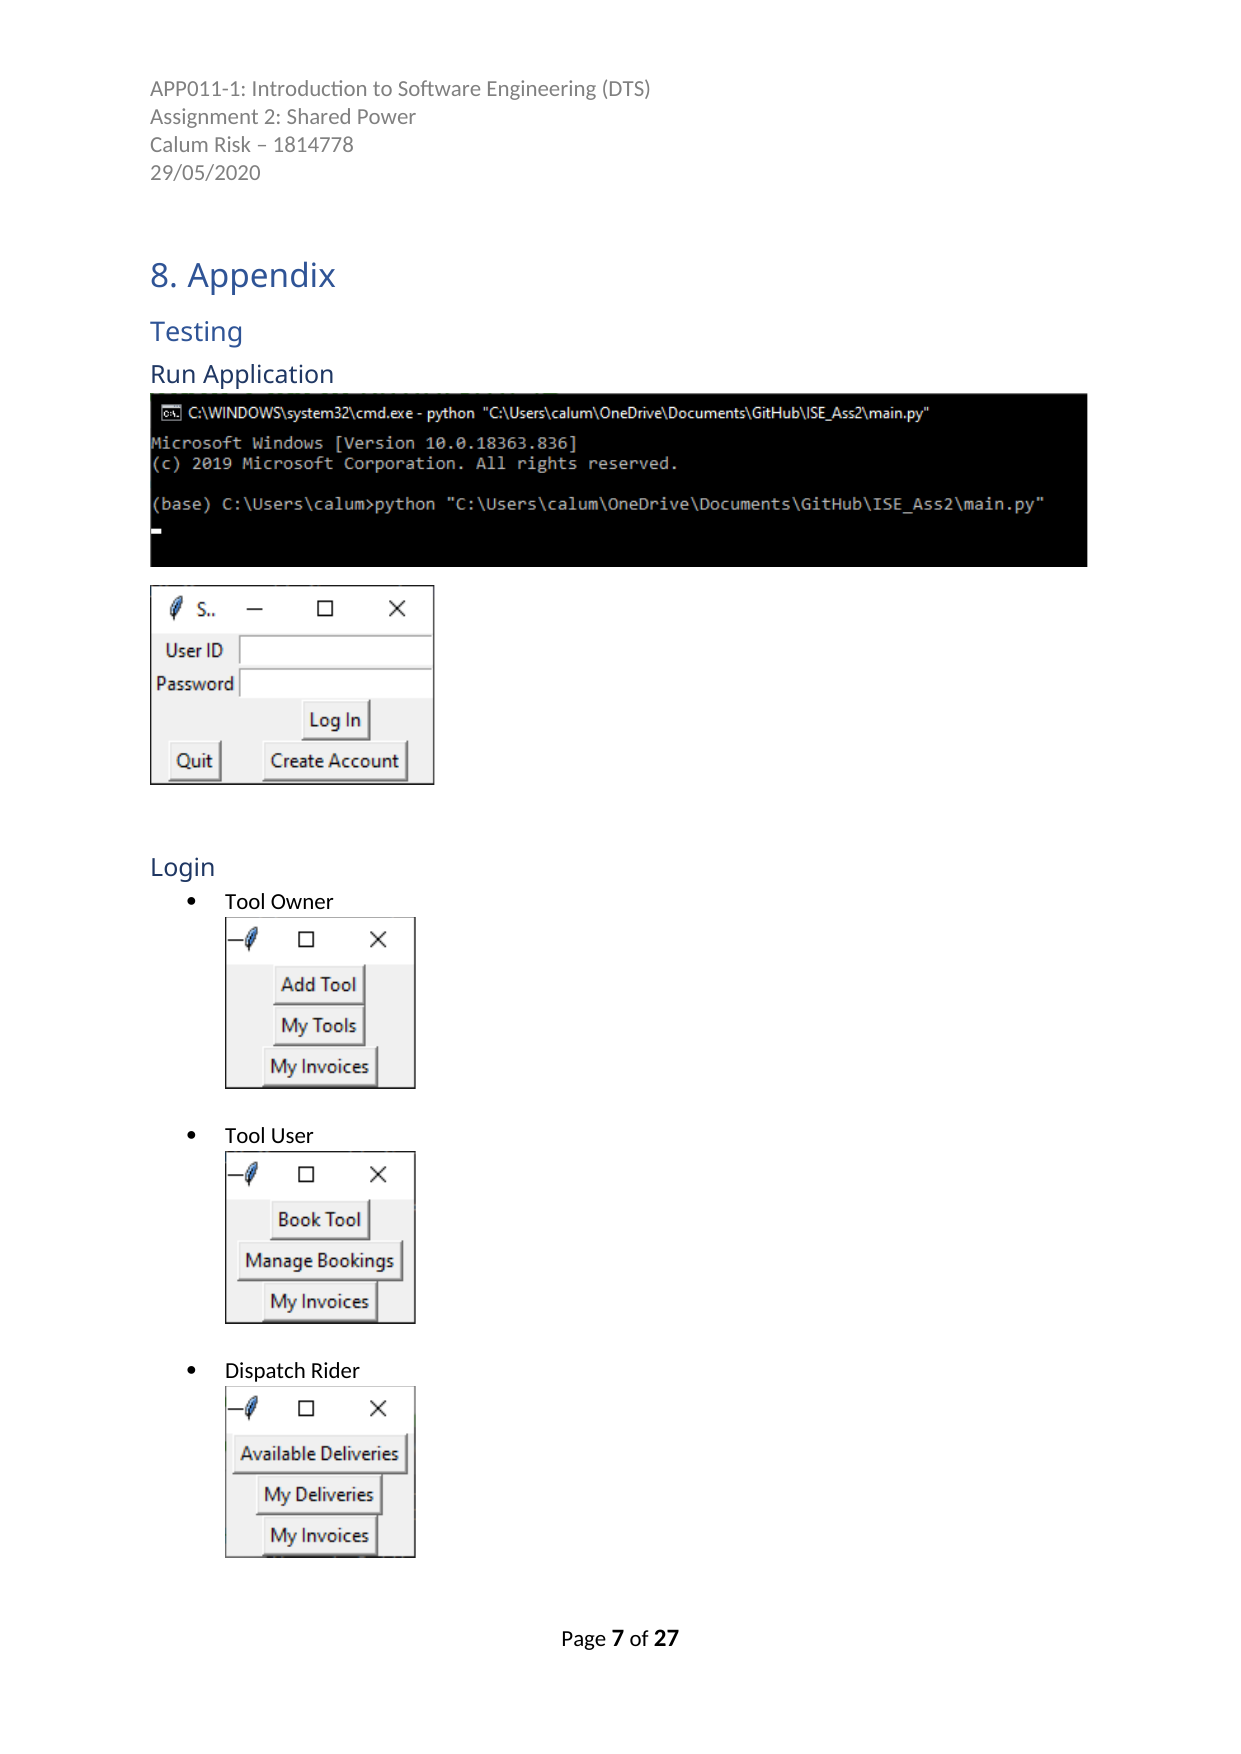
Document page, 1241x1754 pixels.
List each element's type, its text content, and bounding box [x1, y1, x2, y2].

picture [150, 393, 1088, 567]
picture [225, 917, 416, 1089]
subtitle Appendix [150, 251, 1090, 297]
subtitle Login [150, 850, 1090, 884]
picture [225, 1386, 416, 1558]
list Tool User [187, 1121, 1090, 1149]
picture [150, 585, 435, 785]
subtitle Testing [150, 313, 1090, 350]
list Tool Owner [187, 887, 1090, 915]
picture [225, 1151, 416, 1324]
subtitle Run Application [150, 357, 1090, 391]
list Dispatch Rider [187, 1356, 1090, 1384]
